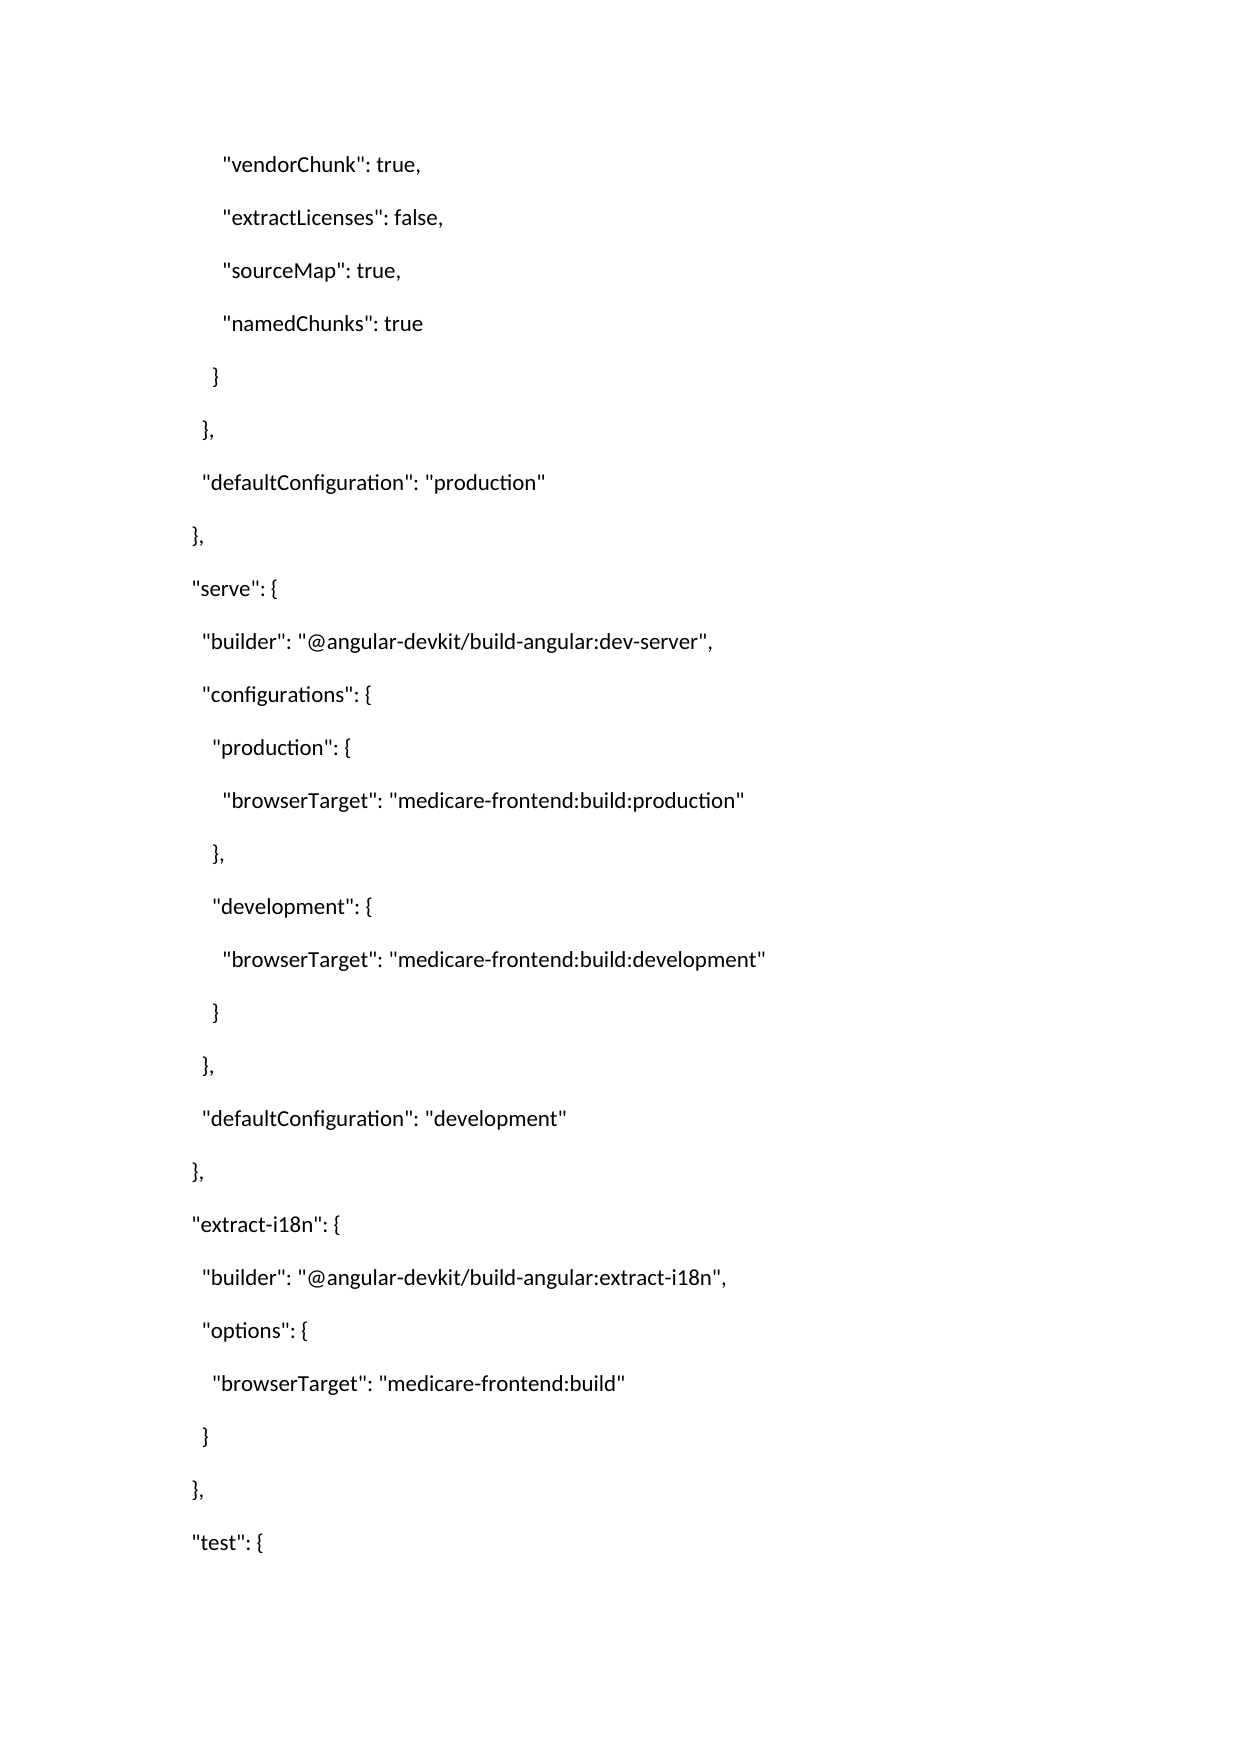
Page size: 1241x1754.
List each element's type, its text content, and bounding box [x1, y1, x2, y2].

text "options": { [150, 1316, 1090, 1344]
text }, [150, 1157, 1090, 1185]
text } [150, 998, 1090, 1026]
text "browserTarget": "medicare-frontend:build:production" [150, 786, 1090, 814]
text }, [150, 521, 1090, 549]
text "builder": "@angular-devkit/build-angular:dev-server", [150, 627, 1090, 655]
text } [150, 362, 1090, 390]
text "test": { [150, 1528, 1090, 1557]
text "sourceMap": true, [150, 256, 1090, 284]
text "namedChunks": true [150, 309, 1090, 337]
text "browserTarget": "medicare-frontend:build:development" [150, 945, 1090, 973]
text }, [150, 839, 1090, 867]
text } [150, 1422, 1090, 1451]
text }, [150, 1476, 1090, 1503]
text "builder": "@angular-devkit/build-angular:extract-i18n", [150, 1263, 1090, 1291]
text "defaultConfiguration": "development" [150, 1104, 1090, 1132]
text }, [150, 415, 1090, 443]
text "serve": { [150, 574, 1090, 602]
text "vendorChunk": true, [150, 150, 1090, 178]
text "browserTarget": "medicare-frontend:build" [150, 1369, 1090, 1397]
text "development": { [150, 892, 1090, 920]
text }, [150, 1051, 1090, 1079]
text "configurations": { [150, 680, 1090, 708]
text "defaultConfiguration": "production" [150, 468, 1090, 496]
text "extract-i18n": { [150, 1210, 1090, 1238]
text "production": { [150, 733, 1090, 761]
text "extractLicenses": false, [150, 203, 1090, 231]
